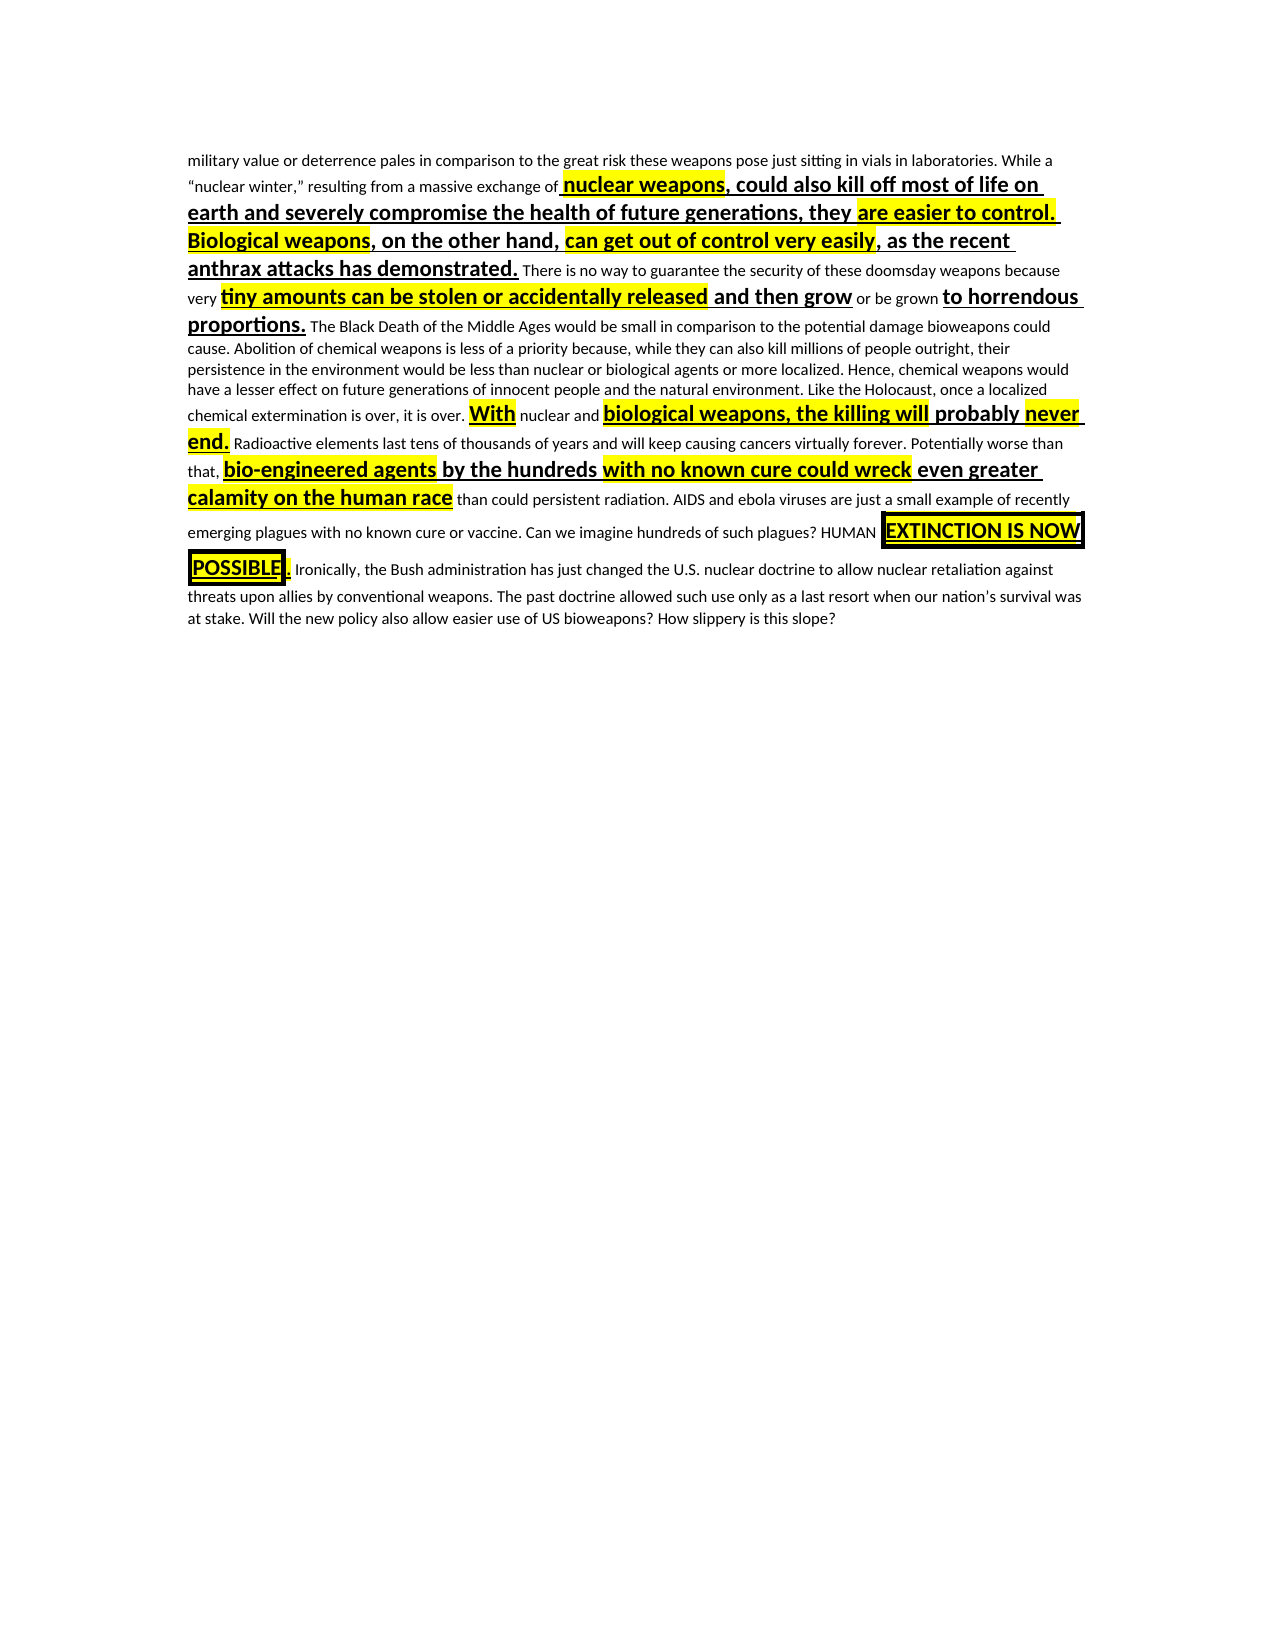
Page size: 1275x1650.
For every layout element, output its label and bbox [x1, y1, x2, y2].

text [187, 150, 1087, 629]
